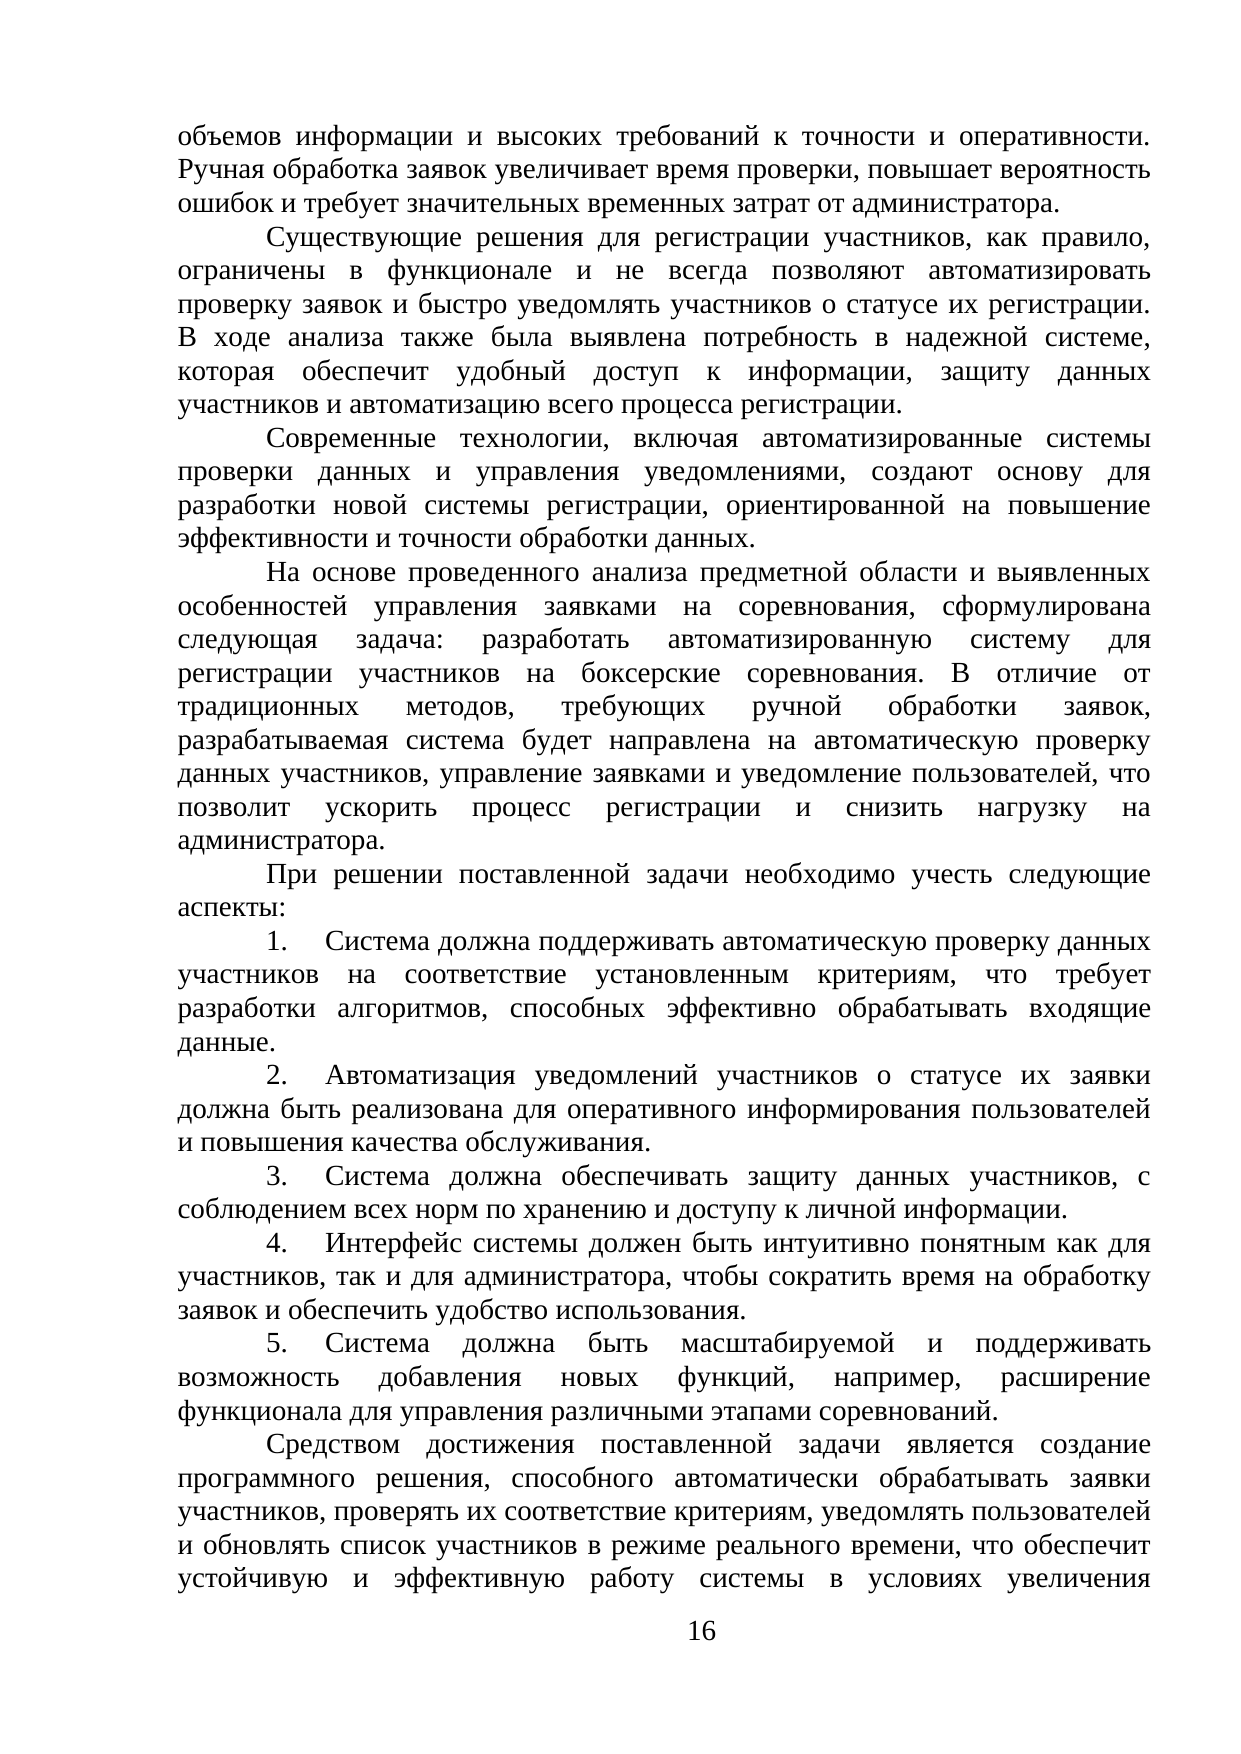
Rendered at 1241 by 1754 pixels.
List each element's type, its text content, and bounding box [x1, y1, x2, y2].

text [177, 118, 1152, 219]
list Система должна быть масштабируемой и поддерживать возможность добавления новых функций, например, расширение функционала для управления различными этапами соревнований. [177, 1326, 1152, 1426]
text На основе проведенного анализа предметной области и выявленных особенностей управления заявками на соревнования, сформулирована следующая задача: разработать автоматизированную систему для регистрации участников на боксерские соревнования. В отличие от традиционных методов, требующих ручной обработки заявок, разрабатываемая система будет направлена на автоматическую проверку данных участников, управление заявками и уведомление пользователей, что позволит ускорить процесс регистрации и снизить нагрузку на администратора. [177, 554, 1152, 856]
list Система должна обеспечивать защиту данных участников, с соблюдением всех норм по хранению и доступу к личной информации. [177, 1158, 1152, 1225]
text Существующие решения для регистрации участников, как правило, ограничены в функционале и не всегда позволяют автоматизировать проверку заявок и быстро уведомлять участников о статусе их регистрации. В ходе анализа также была выявлена потребность в надежной системе, которая обеспечит удобный доступ к информации, защиту данных участников и автоматизацию всего процесса регистрации. [177, 219, 1152, 420]
list Автоматизация уведомлений участников о статусе их заявки должна быть реализована для оперативного информирования пользователей и повышения качества обслуживания. [177, 1057, 1152, 1158]
list Интерфейс системы должен быть интуитивно понятным как для участников, так и для администратора, чтобы сократить время на обработку заявок и обеспечить удобство использования. [177, 1225, 1152, 1326]
text При решении поставленной задачи необходимо учесть следующие аспекты: [177, 856, 1152, 923]
text Современные технологии, включая автоматизированные системы проверки данных и управления уведомлениями, создают основу для разработки новой системы регистрации, ориентированной на повышение эффективности и точности обработки данных. [177, 420, 1152, 554]
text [177, 1426, 1152, 1594]
list Система должна поддерживать автоматическую проверку данных участников на соответствие установленным критериям, что требует разработки алгоритмов, способных эффективно обрабатывать входящие данные. [177, 923, 1152, 1057]
